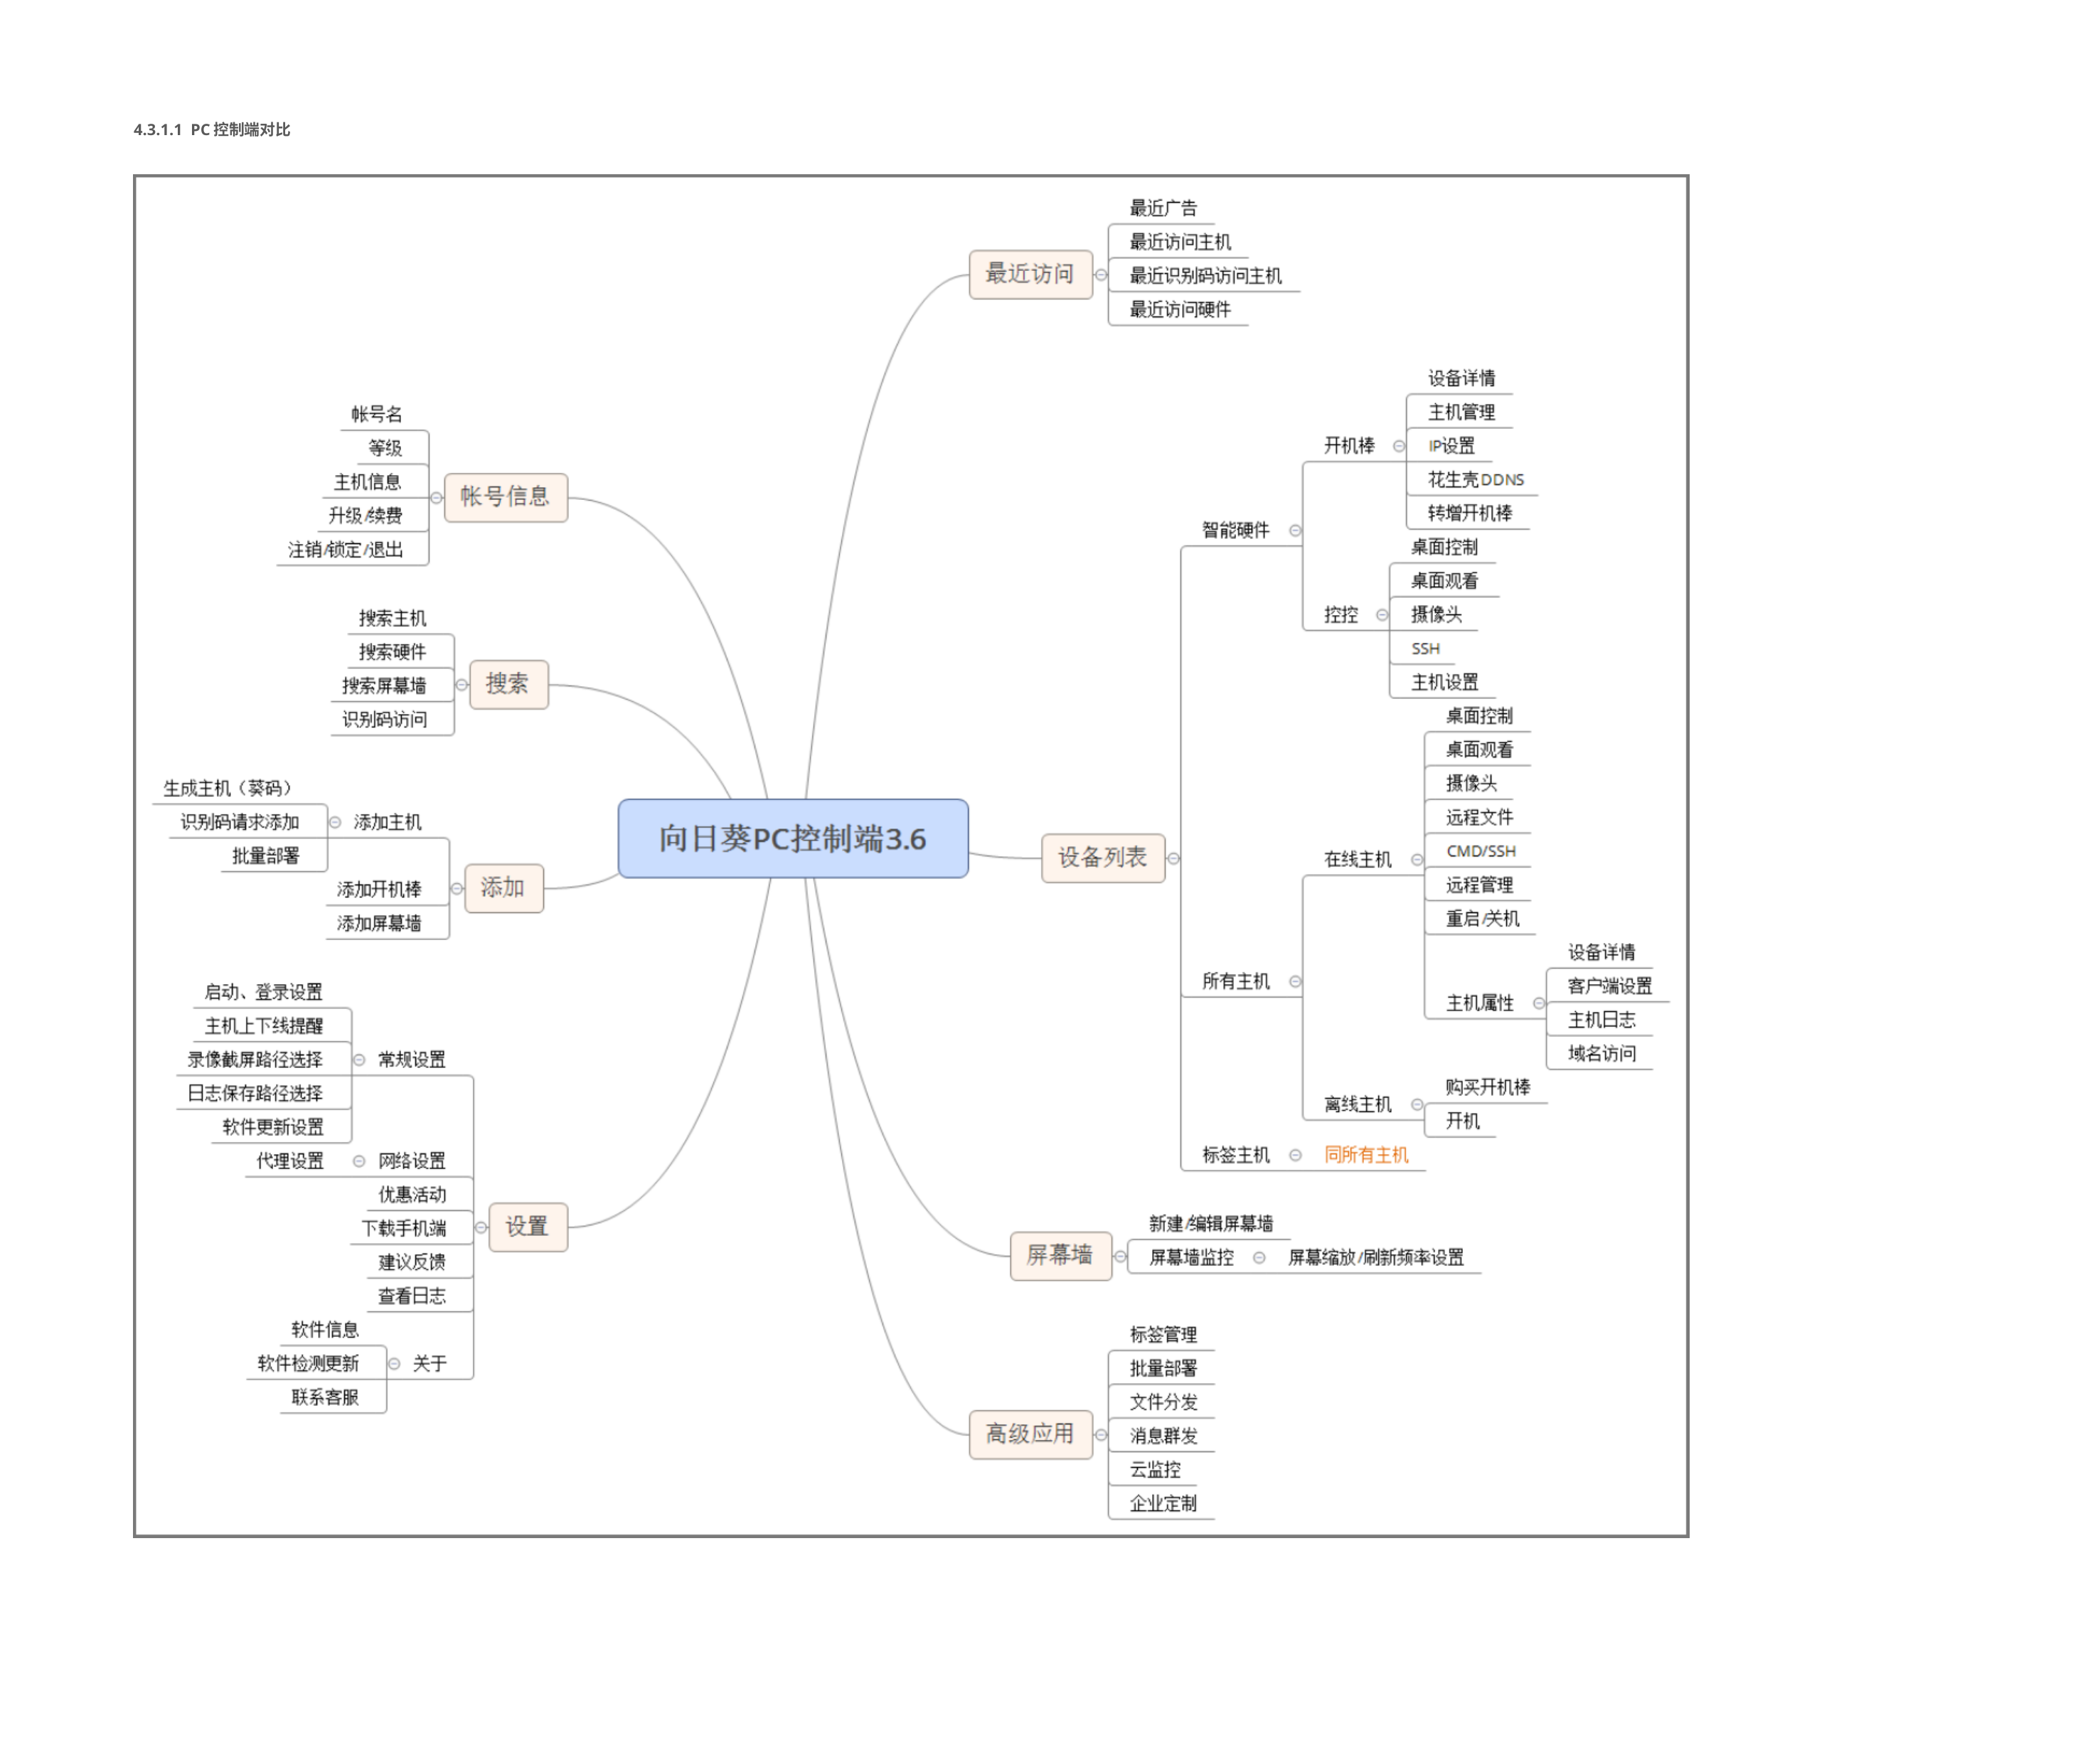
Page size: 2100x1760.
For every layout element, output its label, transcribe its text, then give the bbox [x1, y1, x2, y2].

picture [133, 174, 1690, 1538]
subtitle 4.3.1.1 PC控制端对比 [134, 117, 1966, 140]
